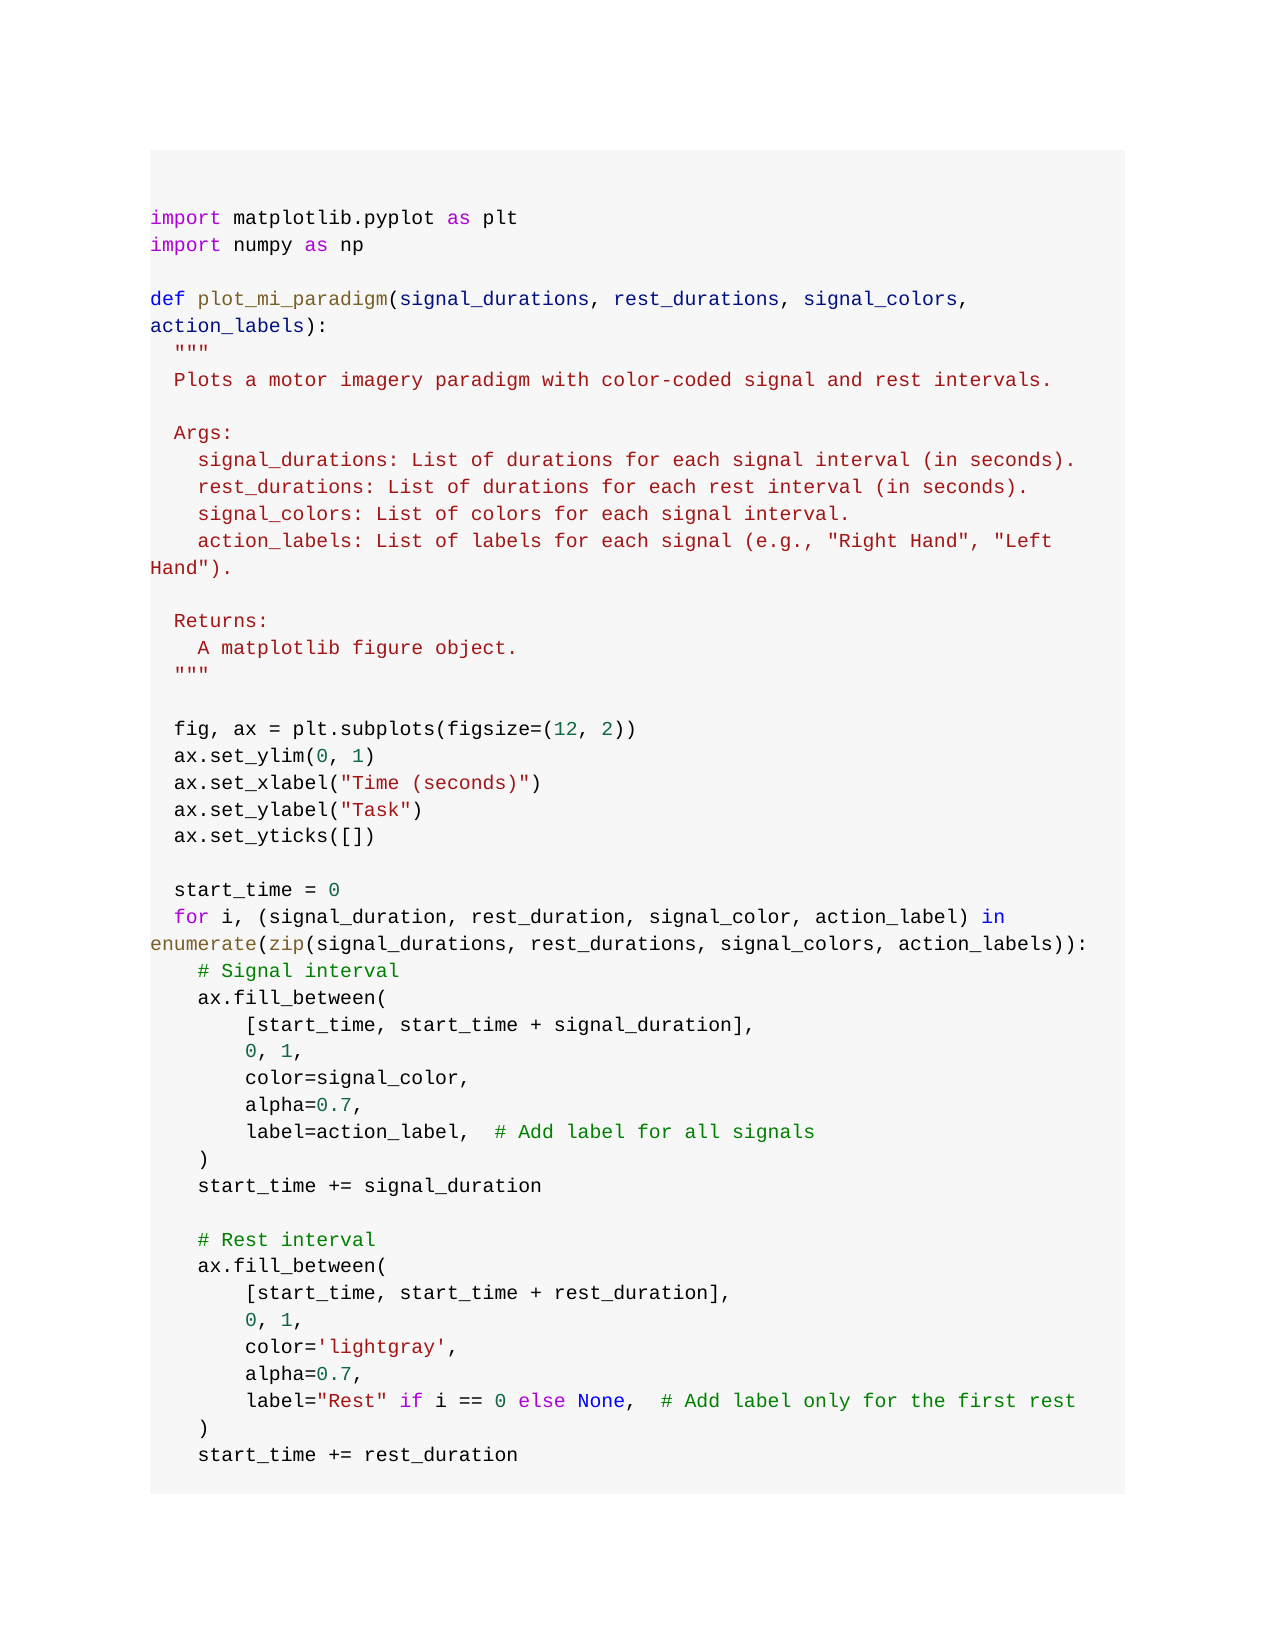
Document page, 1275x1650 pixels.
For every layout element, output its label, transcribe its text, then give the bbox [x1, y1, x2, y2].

text [start_time, start_time + signal_duration], [150, 1010, 1125, 1037]
text ax.fill_between( [150, 983, 1125, 1010]
text ax.fill_between( [150, 1252, 1125, 1279]
text action_labels: List of labels for each signal (e.g., "Right Hand", "Left Hand"). [150, 526, 1125, 580]
text def plot_mi_paradigm(signal_durations, rest_durations, signal_colors, action_labels): [150, 284, 1125, 338]
text 0, 1, [150, 1306, 1125, 1332]
text start_time += signal_duration [150, 1171, 1125, 1198]
text color=signal_color, [150, 1064, 1125, 1091]
text signal_durations: List of durations for each signal interval (in seconds). [150, 446, 1125, 472]
text Args: [150, 419, 1125, 446]
text # Signal interval [150, 956, 1125, 983]
text color='lightgray', [150, 1332, 1125, 1359]
text """ [150, 661, 1125, 687]
text import numpy as np [150, 231, 1125, 257]
text alpha=0.7, [150, 1359, 1125, 1386]
text A matplotlib figure object. [150, 634, 1125, 661]
text import matplotlib.pyplot as plt [150, 204, 1125, 231]
text start_time += rest_duration [150, 1440, 1125, 1467]
text signal_colors: List of colors for each signal interval. [150, 499, 1125, 526]
text Plots a motor imagery paradigm with color-coded signal and rest intervals. [150, 365, 1125, 392]
text rest_durations: List of durations for each rest interval (in seconds). [150, 472, 1125, 499]
text # Rest interval [150, 1225, 1125, 1252]
text for i, (signal_duration, rest_duration, signal_color, action_label) in enumerate(zip(signal_durations, rest_durations, signal_colors, action_labels)): [150, 902, 1125, 956]
text alpha=0.7, [150, 1091, 1125, 1117]
text [start_time, start_time + rest_duration], [150, 1279, 1125, 1306]
text ax.set_yticks([]) [150, 822, 1125, 849]
text """ [150, 338, 1125, 365]
text Returns: [150, 607, 1125, 634]
text 0, 1, [150, 1037, 1125, 1064]
text label=action_label, # Add label for all signals [150, 1117, 1125, 1144]
text fig, ax = plt.subplots(figsize=(12, 2)) [150, 714, 1125, 741]
text ax.set_ylabel("Task") [150, 795, 1125, 822]
text label="Rest" if i == 0 else None, # Add label only for the first rest [150, 1386, 1125, 1413]
text start_time = 0 [150, 876, 1125, 902]
text ) [150, 1413, 1125, 1440]
text ) [150, 1144, 1125, 1171]
text ax.set_ylim(0, 1) [150, 741, 1125, 768]
text ax.set_xlabel("Time (seconds)") [150, 768, 1125, 795]
